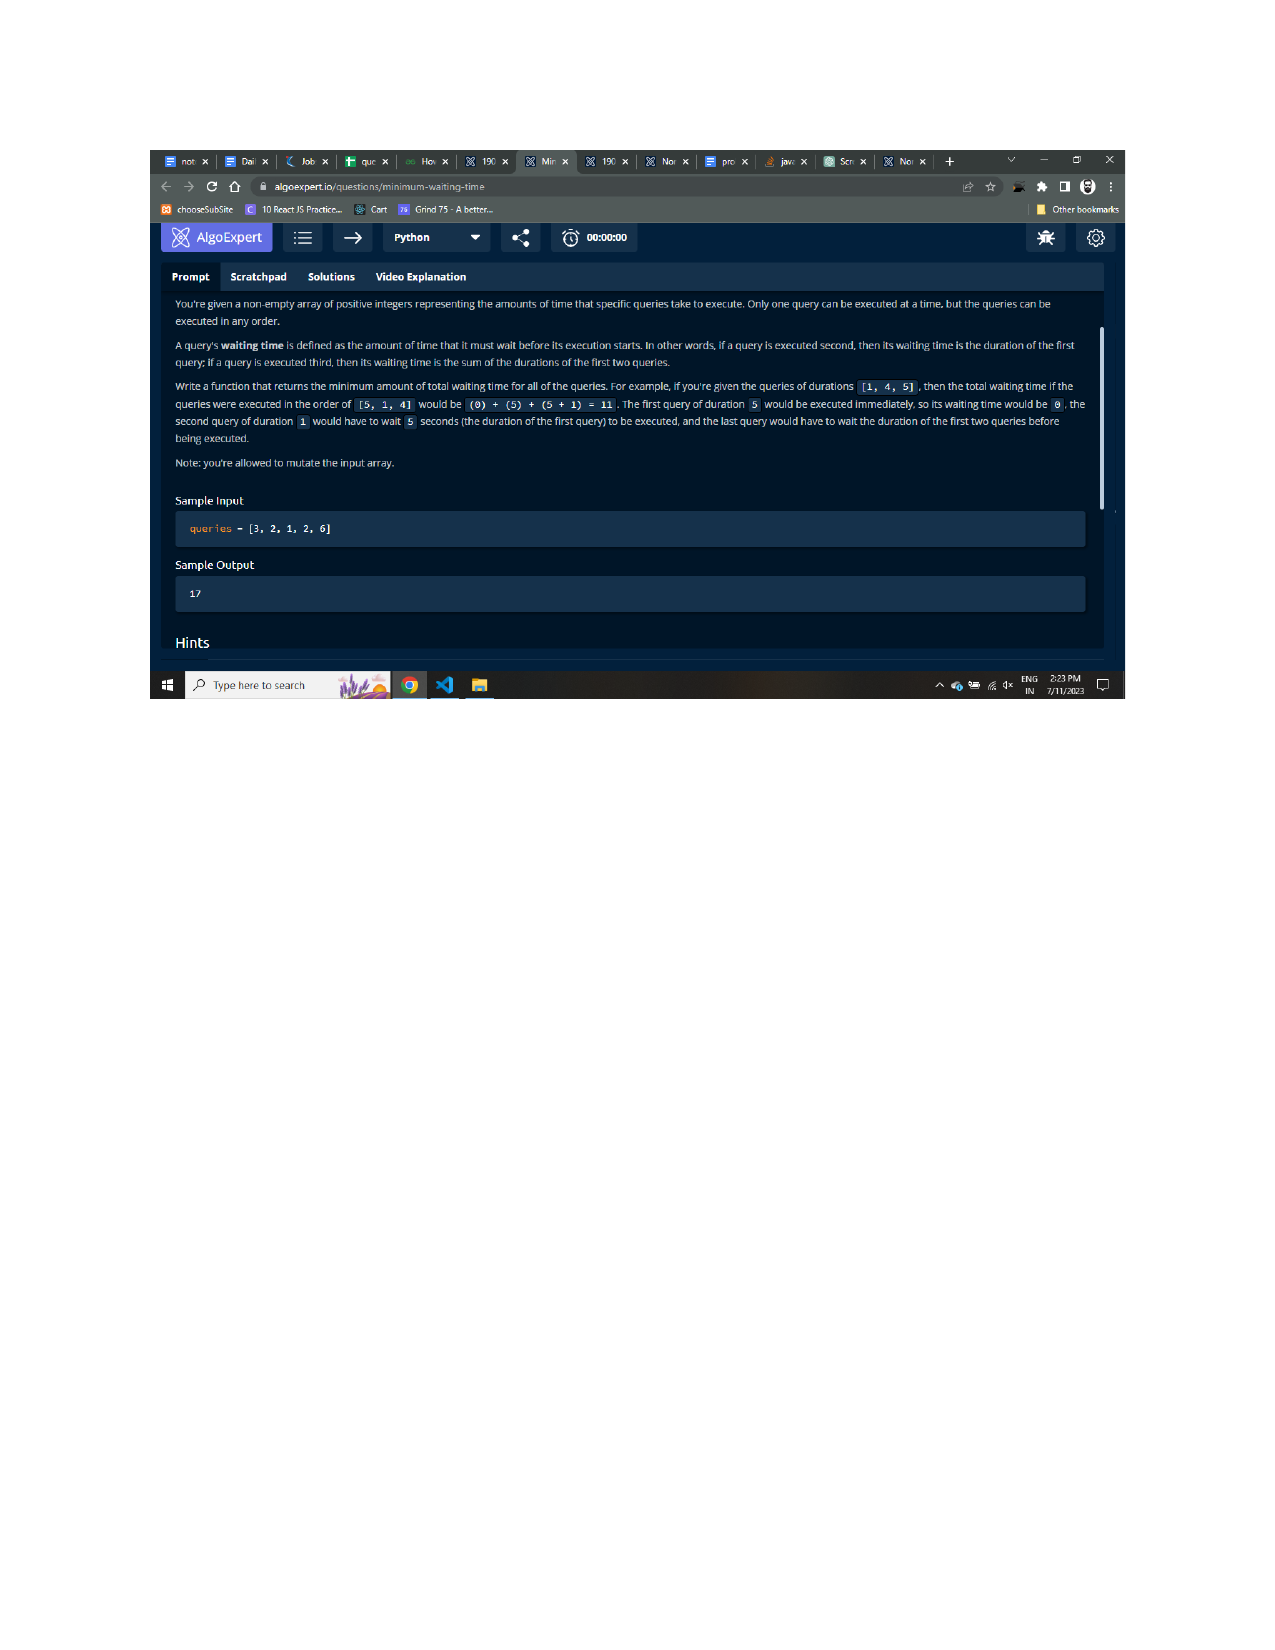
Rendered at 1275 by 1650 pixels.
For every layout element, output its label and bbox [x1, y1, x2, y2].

picture [150, 150, 1125, 699]
